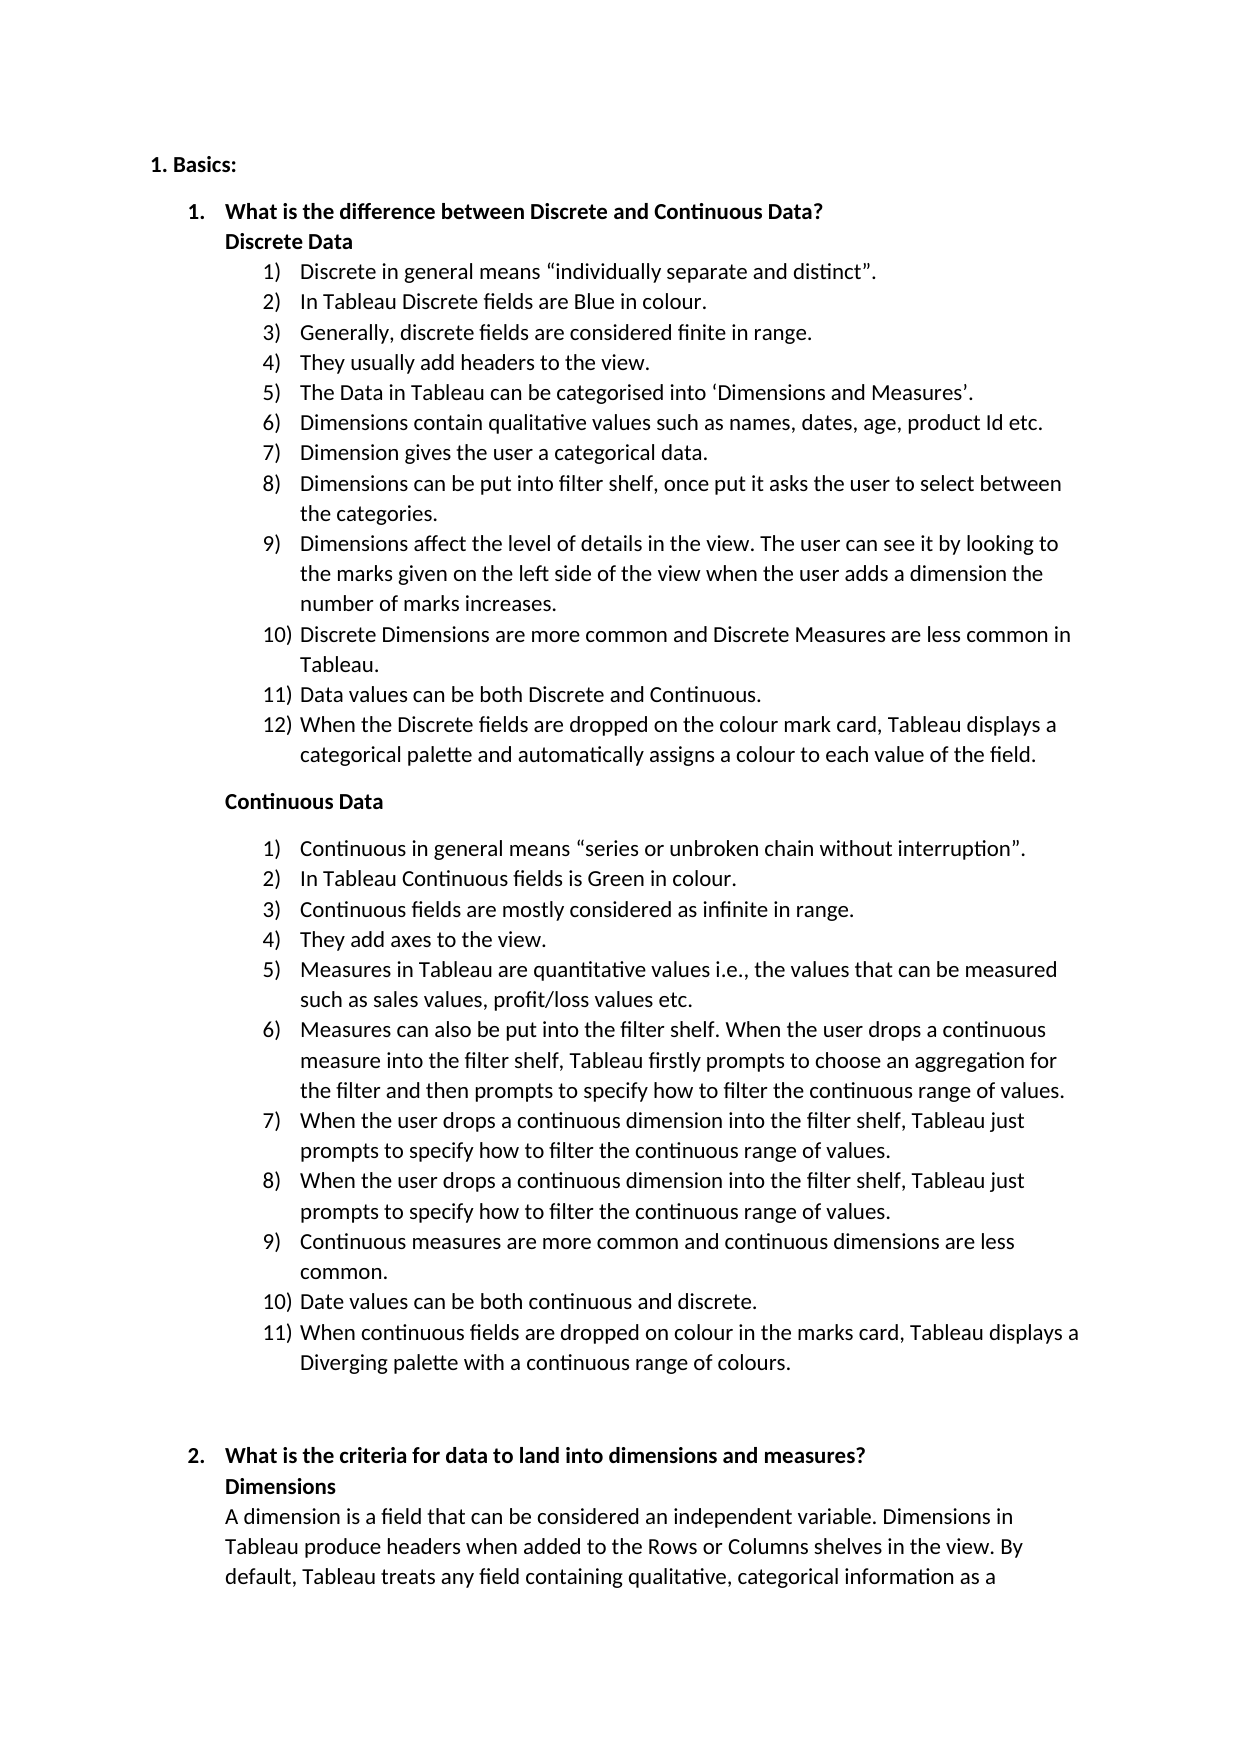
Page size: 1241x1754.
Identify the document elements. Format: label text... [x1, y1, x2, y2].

list Discrete Data [225, 227, 1090, 255]
list Data values can be both Discrete and Continuous. [262, 680, 1090, 708]
text 1. Basics: [150, 150, 1090, 178]
list Continuous in general means “series or unbroken chain without interruption”. [262, 834, 1090, 862]
list Dimensions contain qualitative values such as names, dates, age, product Id etc. [262, 408, 1090, 436]
list In Tableau Discrete fields are Blue in colour. [262, 287, 1090, 316]
list Measures can also be put into the filter shelf. When the user drops a continuous measure into the filter shelf, Tableau firstly prompts to choose an aggregation for the filter and then prompts to specify how to filter the continuous range of values. [262, 1016, 1090, 1104]
list Generally, discrete fields are considered finite in range. [262, 318, 1090, 346]
list Measures in Tableau are quantitative values i.e., the values that can be measured such as sales values, profit/loss values etc. [262, 955, 1090, 1013]
list Discrete Dimensions are more common and Discrete Measures are less common in Tableau. [262, 620, 1090, 678]
list Dimension gives the user a categorical data. [262, 438, 1090, 467]
list Continuous measures are more common and continuous dimensions are less common. [262, 1227, 1090, 1285]
list When continuous fields are dropped on colour in the marks card, Tableau displays a Diverging palette with a continuous range of colours. [262, 1318, 1090, 1376]
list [225, 1502, 1090, 1591]
list Dimensions can be put into filter shelf, once put it asks the user to select between the categories. [262, 469, 1090, 527]
text Continuous Data [225, 787, 1090, 816]
list The Data in Tableau can be categorised into ‘Dimensions and Measures’. [262, 378, 1090, 406]
list In Tableau Continuous fields is Green in colour. [262, 864, 1090, 893]
list When the user drops a continuous dimension into the filter shelf, Tableau just prompts to specify how to filter the continuous range of values. [262, 1167, 1090, 1225]
list When the user drops a continuous dimension into the filter shelf, Tableau just prompts to specify how to filter the continuous range of values. [262, 1106, 1090, 1164]
list They add axes to the view. [262, 925, 1090, 953]
list They usually add headers to the view. [262, 348, 1090, 376]
list When the Discrete fields are dropped on the colour mark card, Tableau displays a categorical palette and automatically assigns a colour to each value of the field. [262, 710, 1090, 769]
list What is the difference between Discrete and Continuous Data? [187, 197, 1090, 225]
list Dimensions affect the level of details in the view. The user can see it by looking to the marks given on the left side of the view when the user adds a dimension the number of marks increases. [262, 529, 1090, 618]
list Date values can be both continuous and discrete. [262, 1287, 1090, 1316]
list Dimensions [225, 1472, 1090, 1500]
list Continuous fields are mostly considered as infinite in range. [262, 895, 1090, 923]
list What is the criteria for data to land into dimensions and measures? [187, 1442, 1090, 1470]
list Discrete in general means “individually separate and distinct”. [262, 257, 1090, 285]
